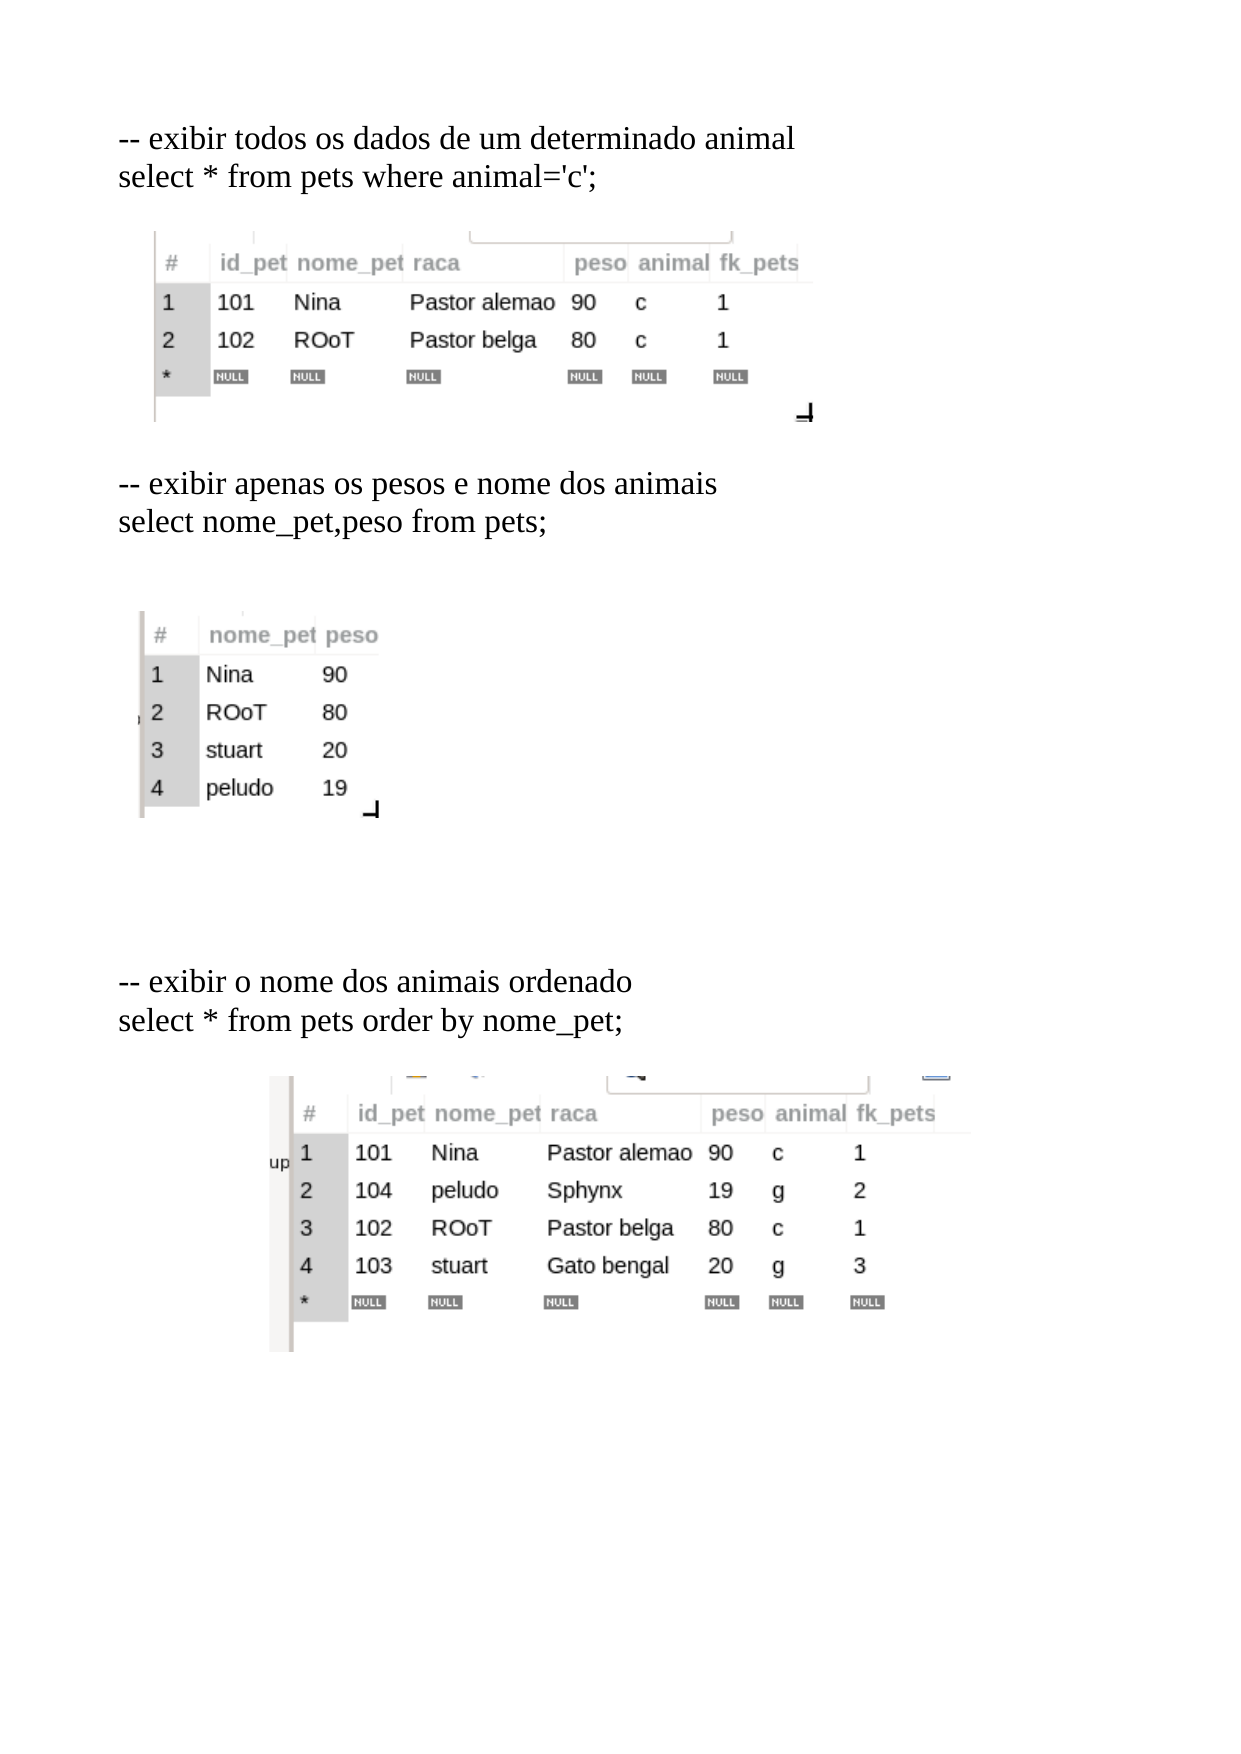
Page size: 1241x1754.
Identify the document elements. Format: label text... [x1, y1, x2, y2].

text select * from pets order by nome_pet; [118, 1000, 1122, 1038]
text select nome_pet,peso from pets; [118, 501, 1122, 540]
picture [269, 1076, 971, 1352]
picture [153, 231, 814, 422]
picture [137, 611, 379, 818]
text select * from pets where animal='c'; [118, 156, 1122, 195]
text -- exibir apenas os pesos e nome dos animais [118, 463, 1122, 501]
text -- exibir todos os dados de um determinado animal [118, 118, 1122, 156]
text -- exibir o nome dos animais ordenado [118, 961, 1122, 1000]
